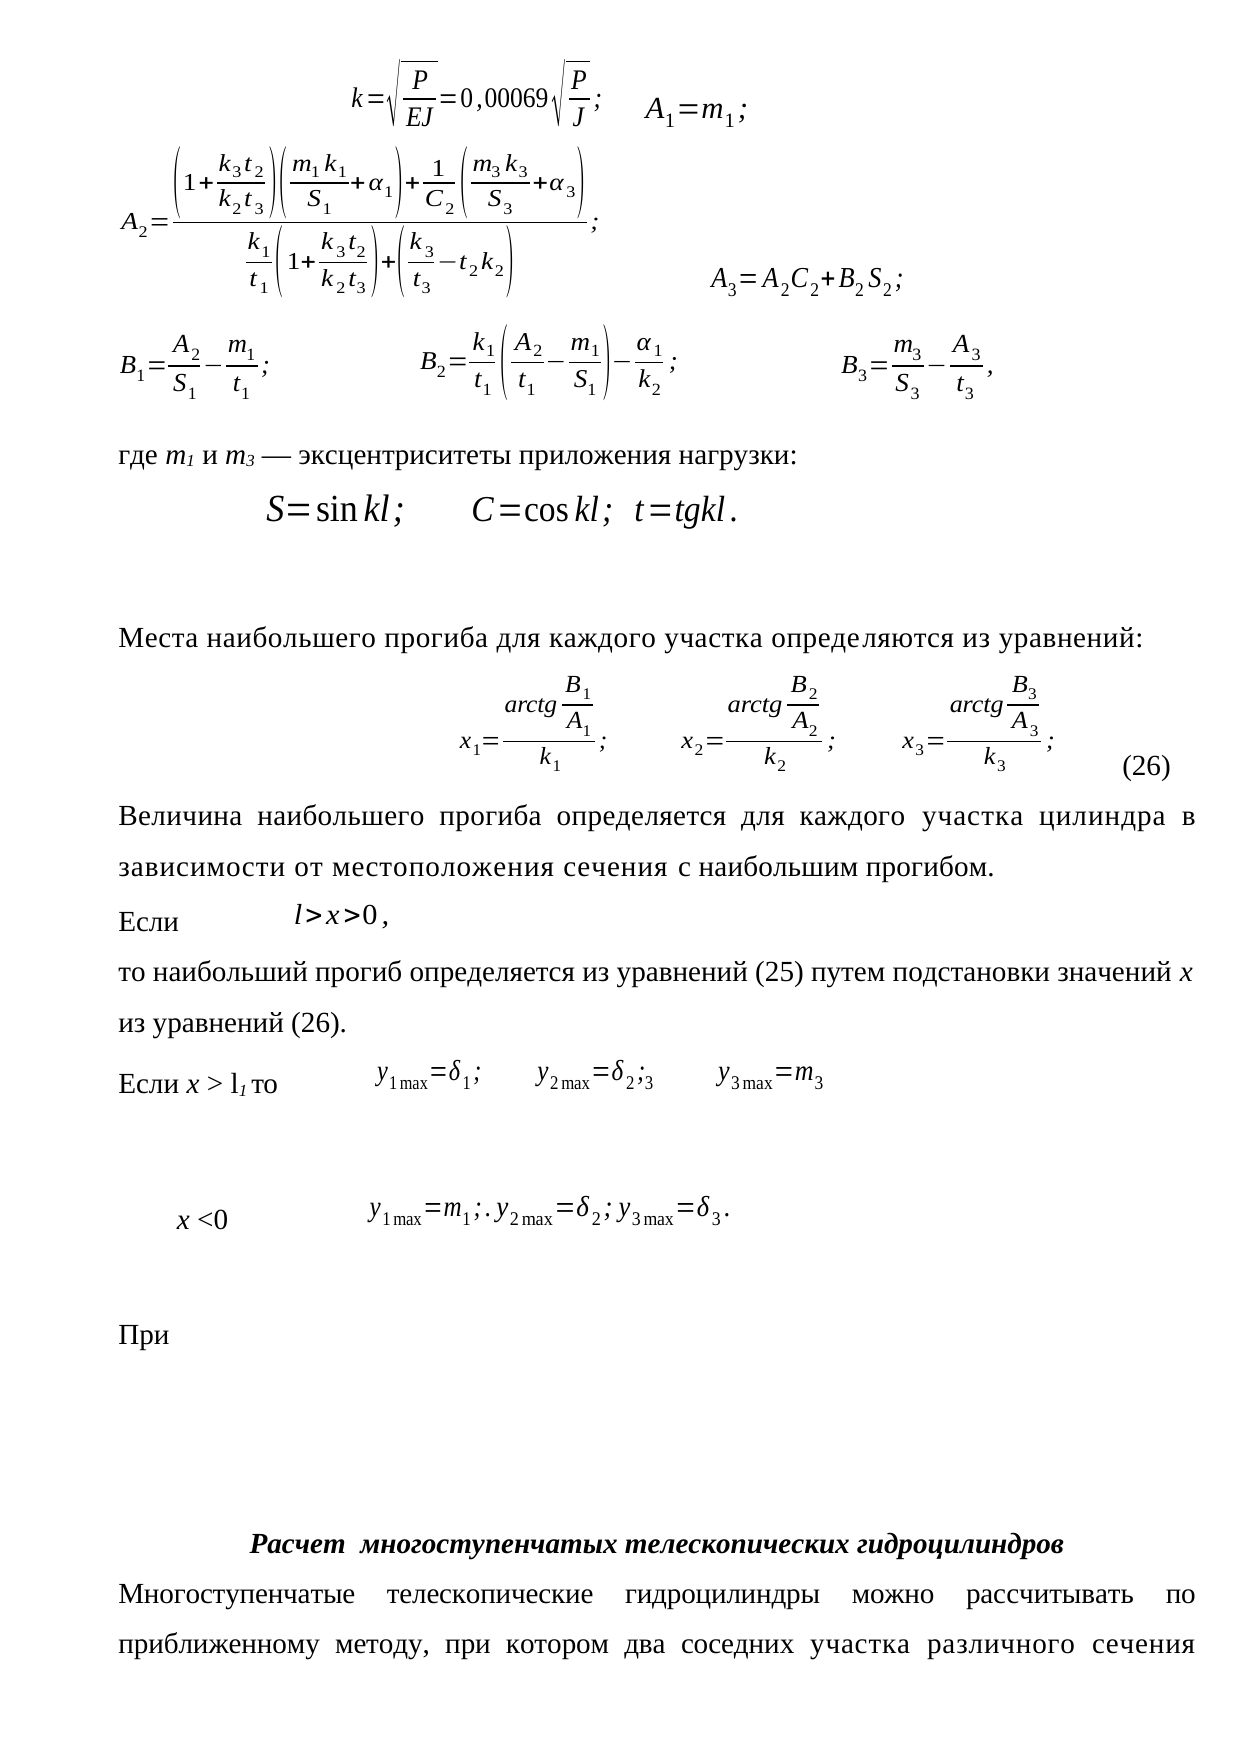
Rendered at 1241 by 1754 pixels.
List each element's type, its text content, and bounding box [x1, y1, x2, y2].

text (26) [118, 671, 1196, 782]
text Величина наибольшего прогиба определяется для каждого участка цилиндра в зависимости от местоположения сечения с наибольшим прогибом. [118, 798, 1196, 882]
text Если х > l1 то [118, 1055, 1196, 1146]
text где т1 и т3 — эксцентриситеты приложения нагрузки: [118, 437, 1196, 471]
text то наибольший прогиб определяется из уравнений (25) путем подстановки значений х из уравнений (26). [118, 954, 1196, 1038]
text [118, 1576, 1196, 1660]
text Места наибольшего прогиба для каждого участка определяются из уравнений: [118, 620, 1196, 654]
text Расчет многоступенчатых телескопических гидроцилиндров [118, 1526, 1196, 1559]
text Если [118, 899, 1196, 938]
text При х <0 [118, 1191, 1196, 1351]
